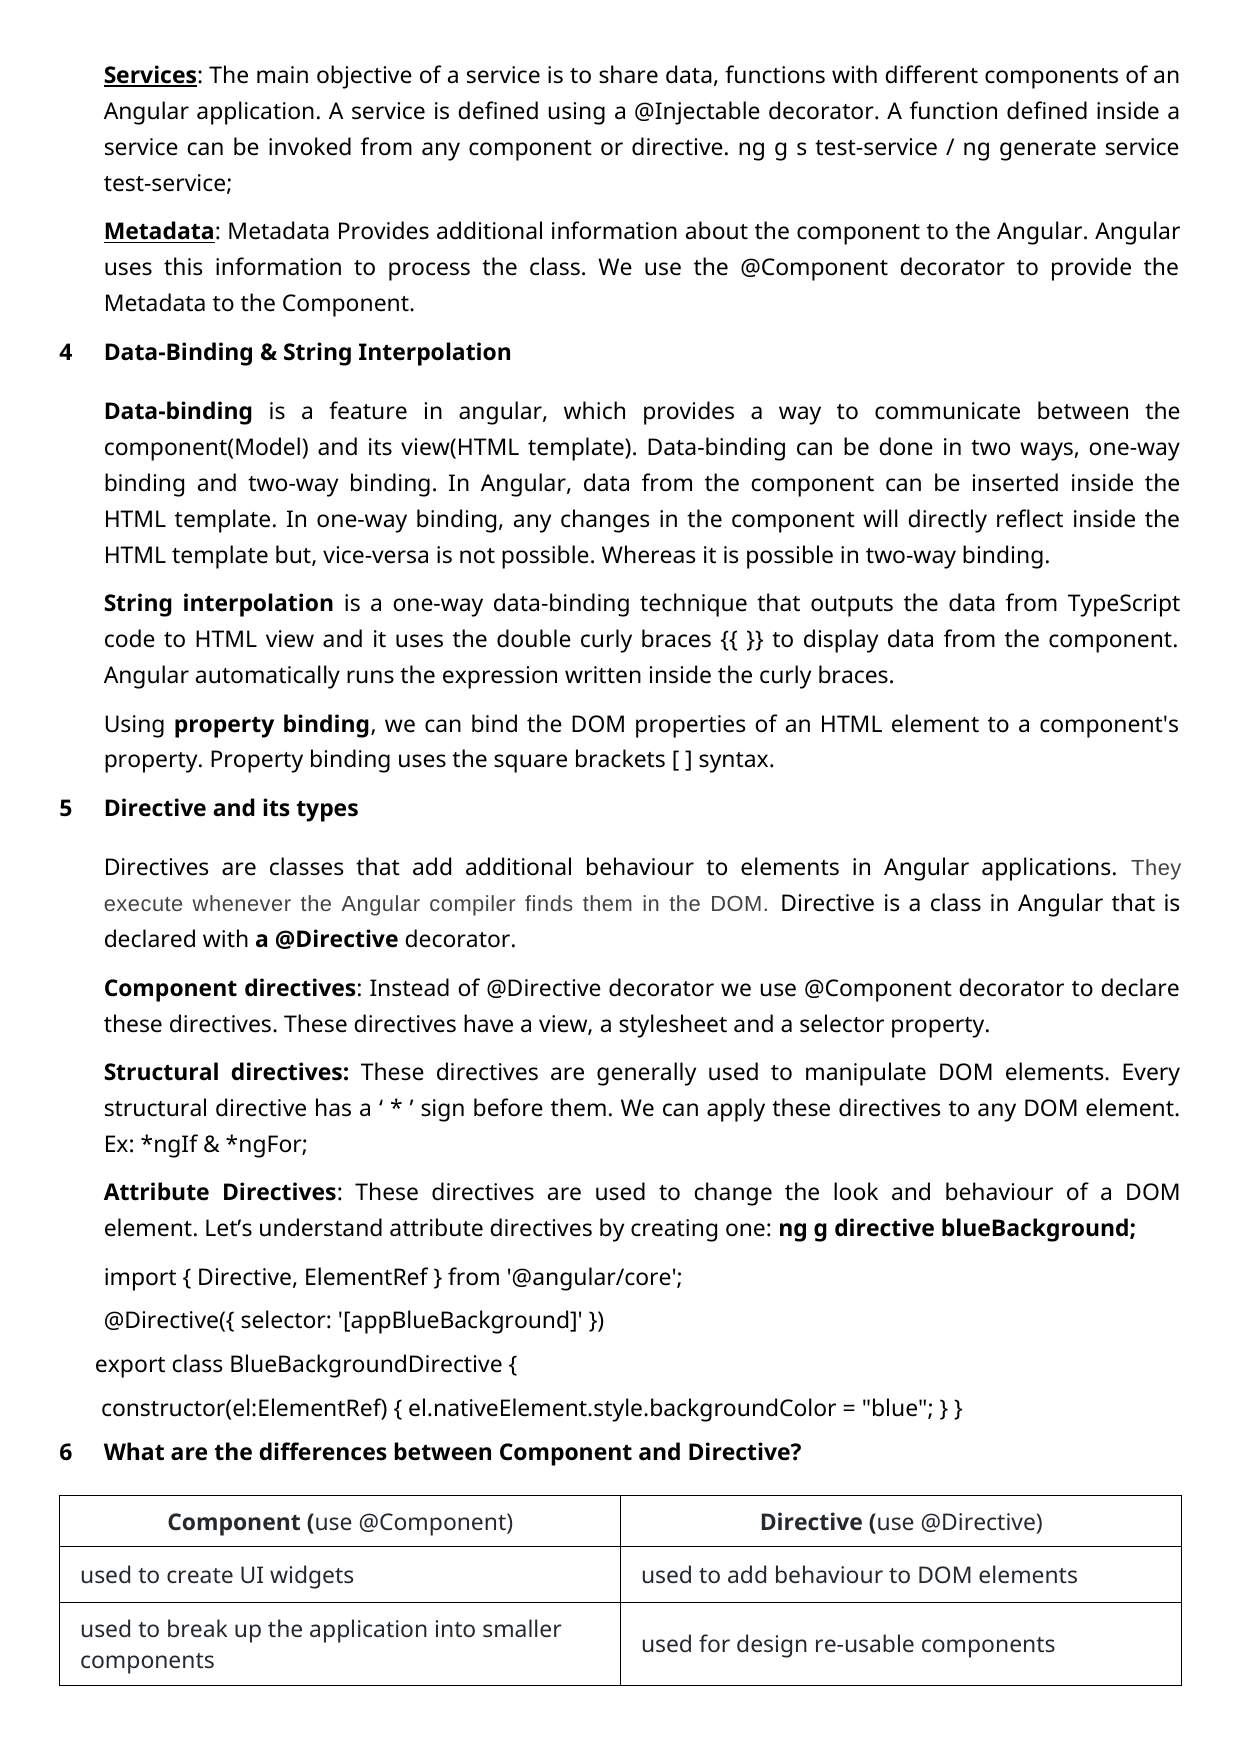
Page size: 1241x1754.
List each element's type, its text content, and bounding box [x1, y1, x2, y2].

text Metadata: Metadata Provides additional information about the component to the Angular. Angular uses this information to process the class. We use the @Component decorator to provide the Metadata to the Component. [103, 215, 1181, 318]
text Data-binding is a feature in angular, which provides a way to communicate between the component(Model) and its view(HTML template). Data-binding can be done in two ways, one-way binding and two-way binding. In Angular, data from the component can be inserted inside the HTML template. In one-way binding, any changes in the component will directly reflect inside the HTML template but, vice-versa is not possible. Whereas it is possible in two-way binding. [103, 395, 1181, 570]
list Directive and its types [59, 792, 1181, 823]
text Structural directives: These directives are generally used to manipulate DOM elements. Every structural directive has a ‘ * ’ sign before them. We can apply these directives to any DOM element. Ex: *ngIf & *ngFor; [103, 1056, 1181, 1159]
text Using property binding, we can bind the DOM properties of an HTML element to a component's property. Property binding uses the square brackets [ ] syntax. [103, 707, 1181, 775]
list Data-Binding & String Interpolation [59, 336, 1181, 367]
list What are the differences between Component and Directive? [59, 1436, 1181, 1467]
table_header Directive (use @Directive) [621, 1496, 1181, 1546]
table_cell used to break up the application into smaller components [60, 1603, 620, 1684]
text Services: The main objective of a service is to share data, functions with different components of an Angular application. A service is defined using a @Injectable decorator. A function defined inside a service can be invoked from any component or directive. ng g s test-service / ng generate service test-service; [103, 59, 1181, 198]
table_cell used to create UI widgets [60, 1547, 620, 1602]
table_header Component (use @Component) [60, 1496, 620, 1546]
text String interpolation is a one-way data-binding technique that outputs the data from TypeScript code to HTML view and it uses the double curly braces {{ }} to display data from the component. Angular automatically runs the expression written inside the curly braces. [103, 587, 1181, 690]
text Directives are classes that add additional behaviour to elements in Angular applications. They execute whenever the Angular compiler finds them in the DOM. Directive is a class in Angular that is declared with a @Directive decorator. [103, 851, 1181, 954]
text export class BlueBackgroundDirective { [59, 1348, 1181, 1379]
table_cell used for design re-usable components [621, 1603, 1181, 1684]
text import { Directive, ElementRef } from '@angular/core'; [103, 1261, 1181, 1292]
text Attribute Directives: These directives are used to change the look and behaviour of a DOM element. Let’s understand attribute directives by creating one: ng g directive blueBackground; [103, 1176, 1181, 1243]
text @Directive({ selector: '[appBlueBackground]' }) [103, 1304, 1181, 1336]
table_cell used to add behaviour to DOM elements [621, 1547, 1181, 1602]
text constructor(el:ElementRef) { el.nativeElement.style.backgroundColor = "blue"; } } [59, 1392, 1181, 1423]
text Component directives: Instead of @Directive decorator we use @Component decorator to declare these directives. These directives have a view, a stylesheet and a selector property. [103, 972, 1181, 1039]
